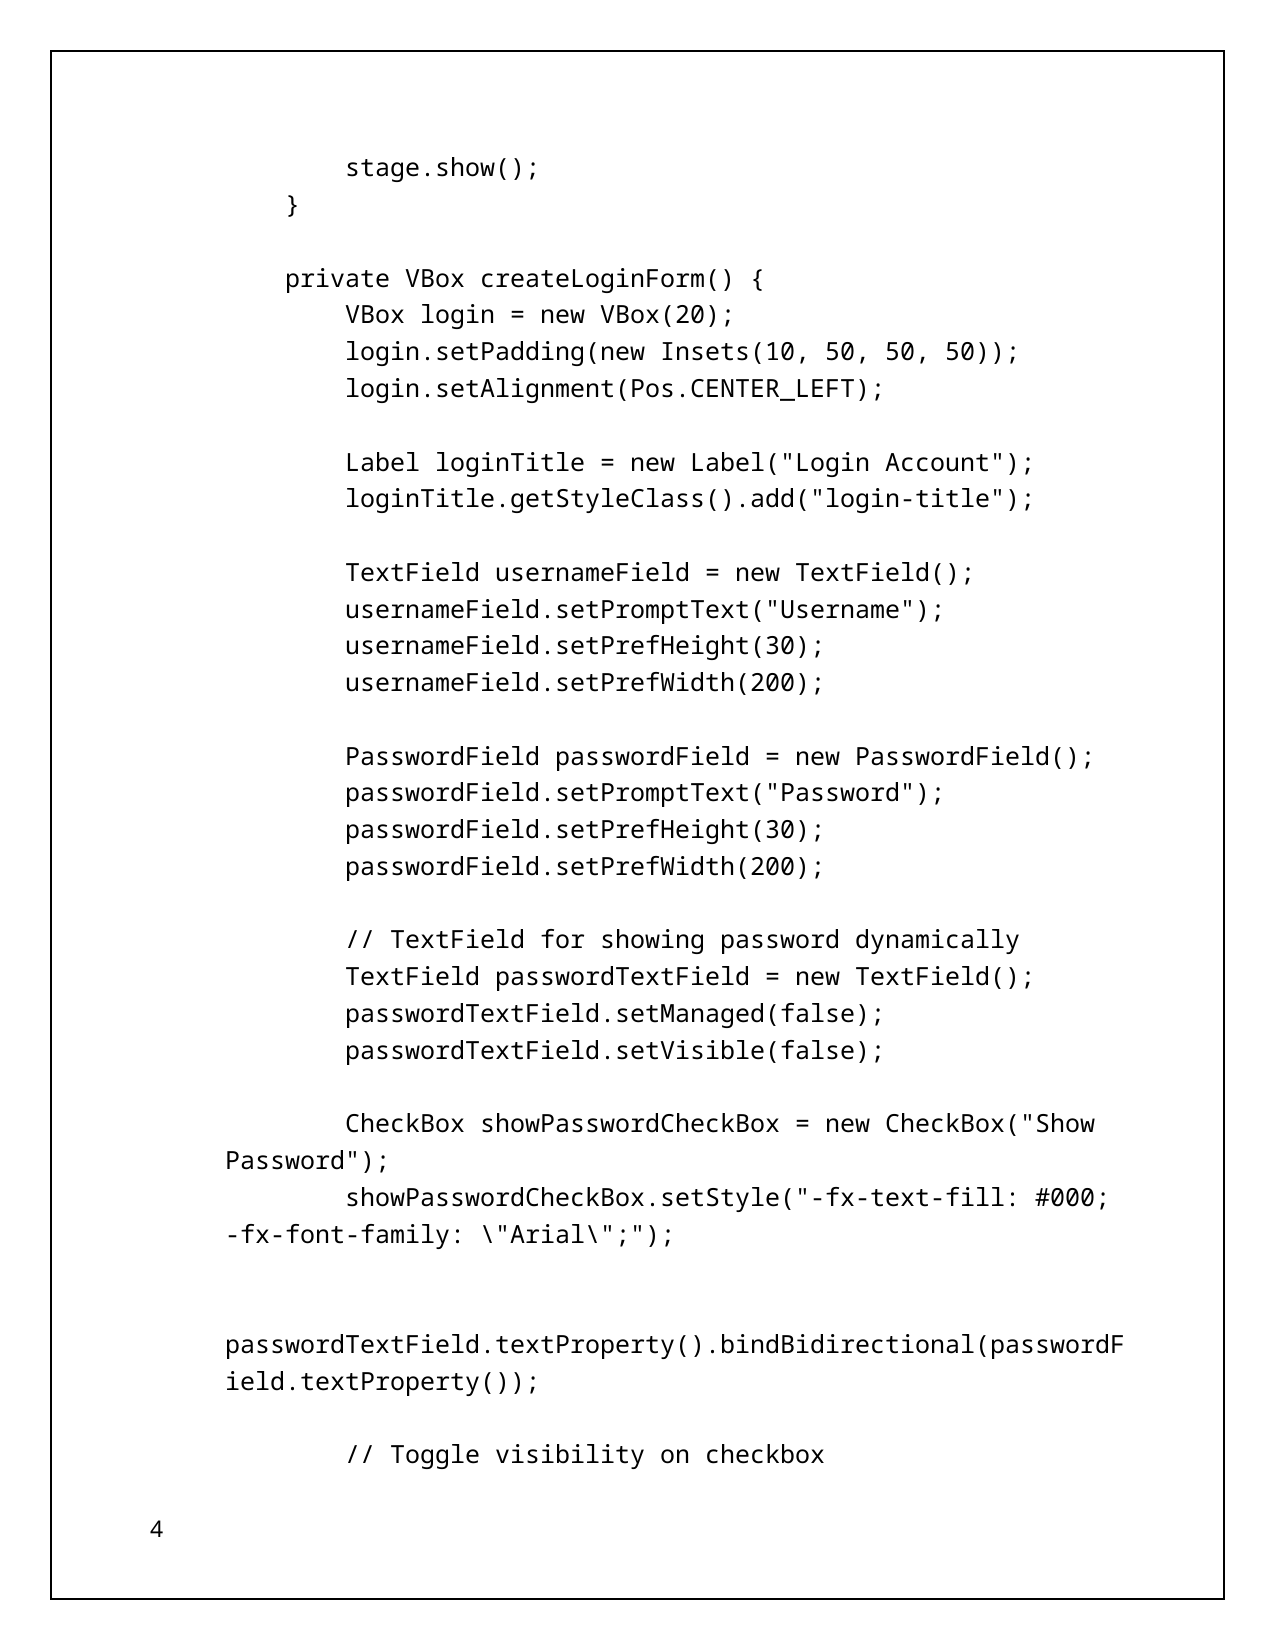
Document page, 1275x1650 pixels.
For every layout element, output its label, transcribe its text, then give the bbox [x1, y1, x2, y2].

list } [225, 187, 1125, 221]
list passwordField.setPrefHeight(30); [225, 812, 1125, 846]
list // TextField for showing password dynamically [225, 922, 1125, 956]
list login.setAlignment(Pos.CENTER_LEFT); [225, 371, 1125, 405]
list usernameField.setPromptText("Username"); [225, 591, 1125, 625]
list usernameField.setPrefWidth(200); [225, 665, 1125, 699]
list passwordField.setPromptText("Password"); [225, 775, 1125, 809]
list PasswordField passwordField = new PasswordField(); [225, 738, 1125, 772]
list passwordField.setPrefWidth(200); [225, 849, 1125, 883]
list private VBox createLoginForm() { [225, 260, 1125, 294]
list passwordTextField.setVisible(false); [225, 1032, 1125, 1067]
list VBox login = new VBox(20); [225, 297, 1125, 331]
list passwordTextField.setManaged(false); [225, 996, 1125, 1030]
list loginTitle.getStyleClass().add("login-title"); [225, 481, 1125, 515]
list stage.show(); [225, 150, 1125, 184]
list showPasswordCheckBox.setStyle("-fx-text-fill: #000; -fx-font-family: \"Arial\";"); [225, 1179, 1125, 1250]
list login.setPadding(new Insets(10, 50, 50, 50)); [225, 334, 1125, 368]
list Label loginTitle = new Label("Login Account"); [225, 444, 1125, 478]
list usernameField.setPrefHeight(30); [225, 628, 1125, 662]
list TextField passwordTextField = new TextField(); [225, 959, 1125, 993]
list CheckBox showPasswordCheckBox = new CheckBox("Show Password"); [225, 1106, 1125, 1177]
list // Toggle visibility on checkbox [225, 1437, 1125, 1471]
list TextField usernameField = new TextField(); [225, 554, 1125, 588]
list passwordTextField.textProperty().bindBidirectional(passwordField.textProperty()); [225, 1290, 1125, 1397]
